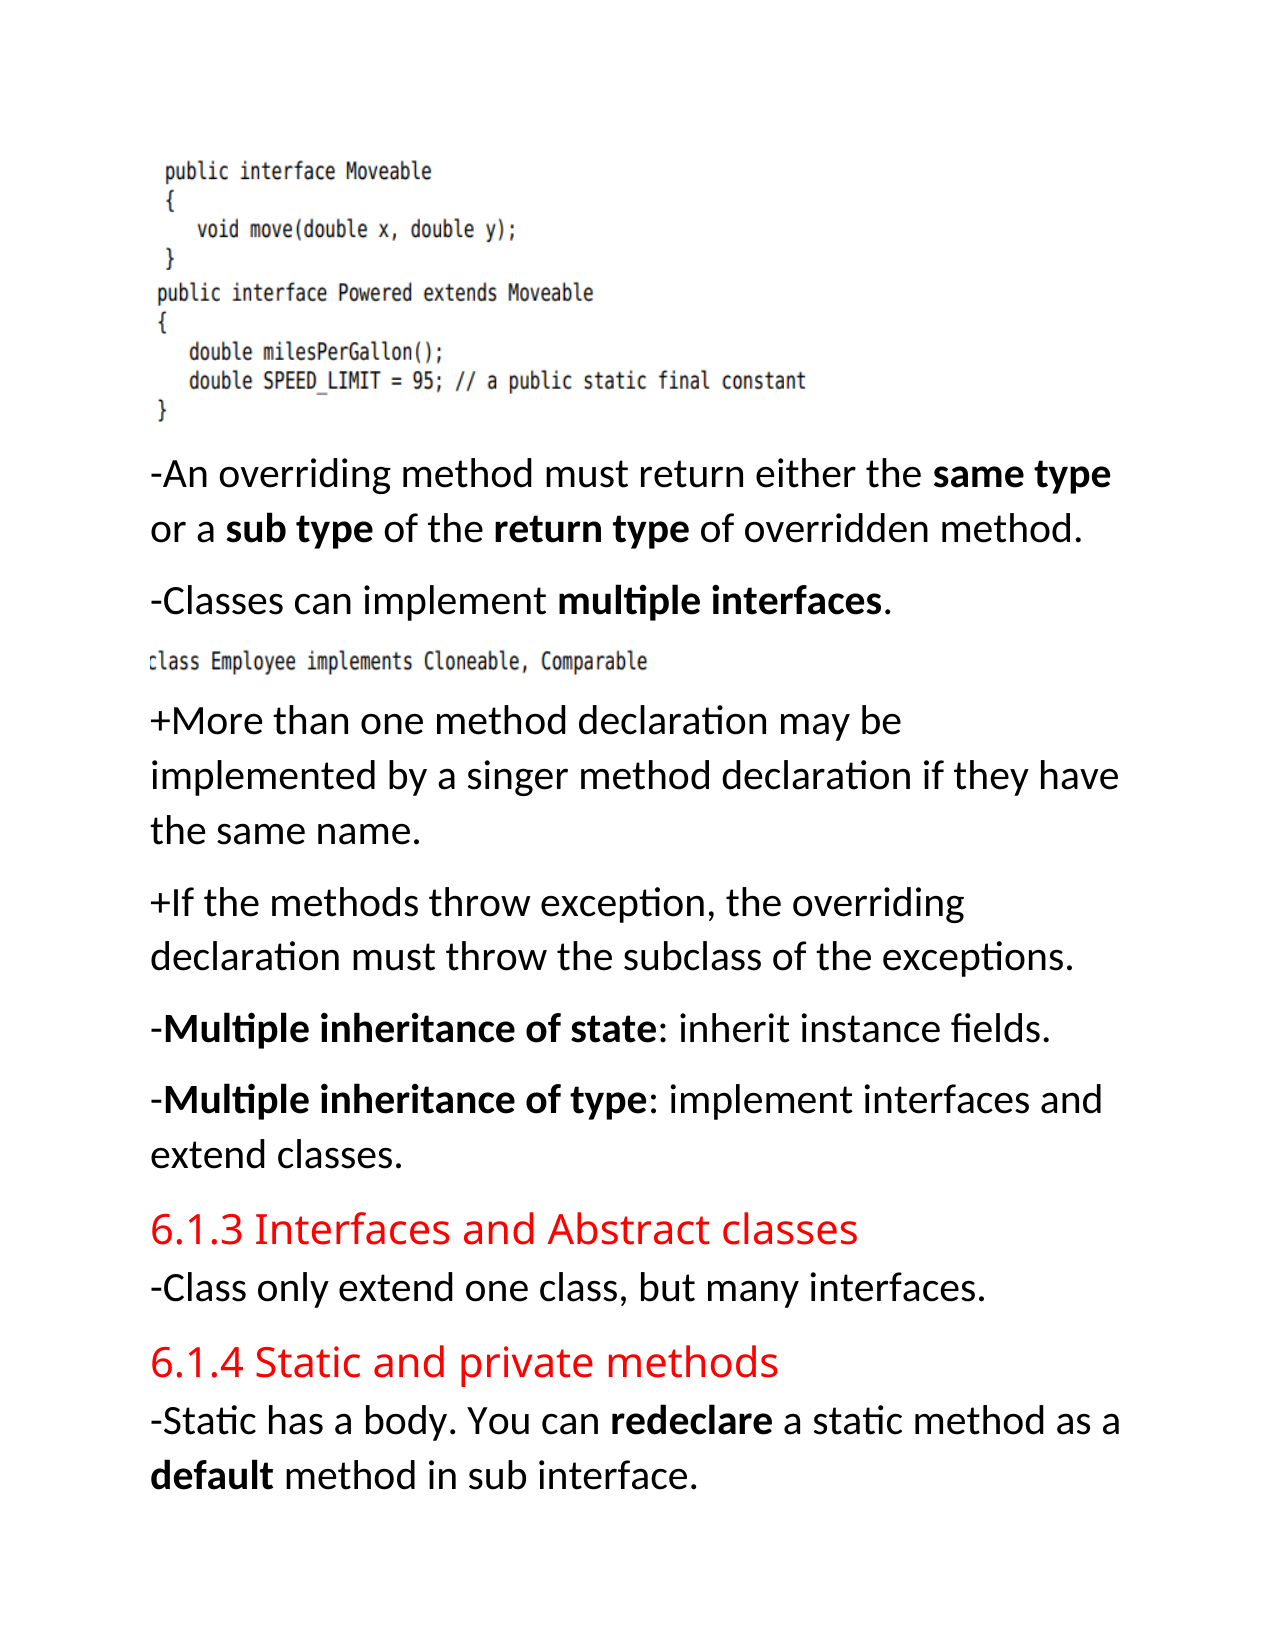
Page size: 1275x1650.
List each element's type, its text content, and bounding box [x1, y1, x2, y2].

subtitle 6.1.4 Static and private methods [150, 1333, 1125, 1389]
text +If the methods throw exception, the overriding declaration must throw the subclass of the exceptions. [150, 876, 1125, 981]
text -Classes can implement multiple interfaces. [150, 574, 1125, 624]
picture [150, 645, 649, 676]
text -An overriding method must return either the same type or a sub type of the return type of overridden method. [150, 447, 1125, 553]
picture [150, 277, 809, 429]
text -Multiple inheritance of state: inherit instance fields. [150, 1002, 1125, 1053]
subtitle 6.1.3 Interfaces and Abstract classes [150, 1200, 1125, 1257]
text -Static has a body. You can redeclare a static method as a default method in sub interface. [150, 1394, 1125, 1500]
text -Class only extend one class, but many interfaces. [150, 1261, 1125, 1312]
text +More than one method declaration may be implemented by a singer method declaration if they have the same name. [150, 694, 1125, 855]
text -Multiple inheritance of type: implement interfaces and extend classes. [150, 1073, 1125, 1179]
picture [159, 150, 519, 275]
